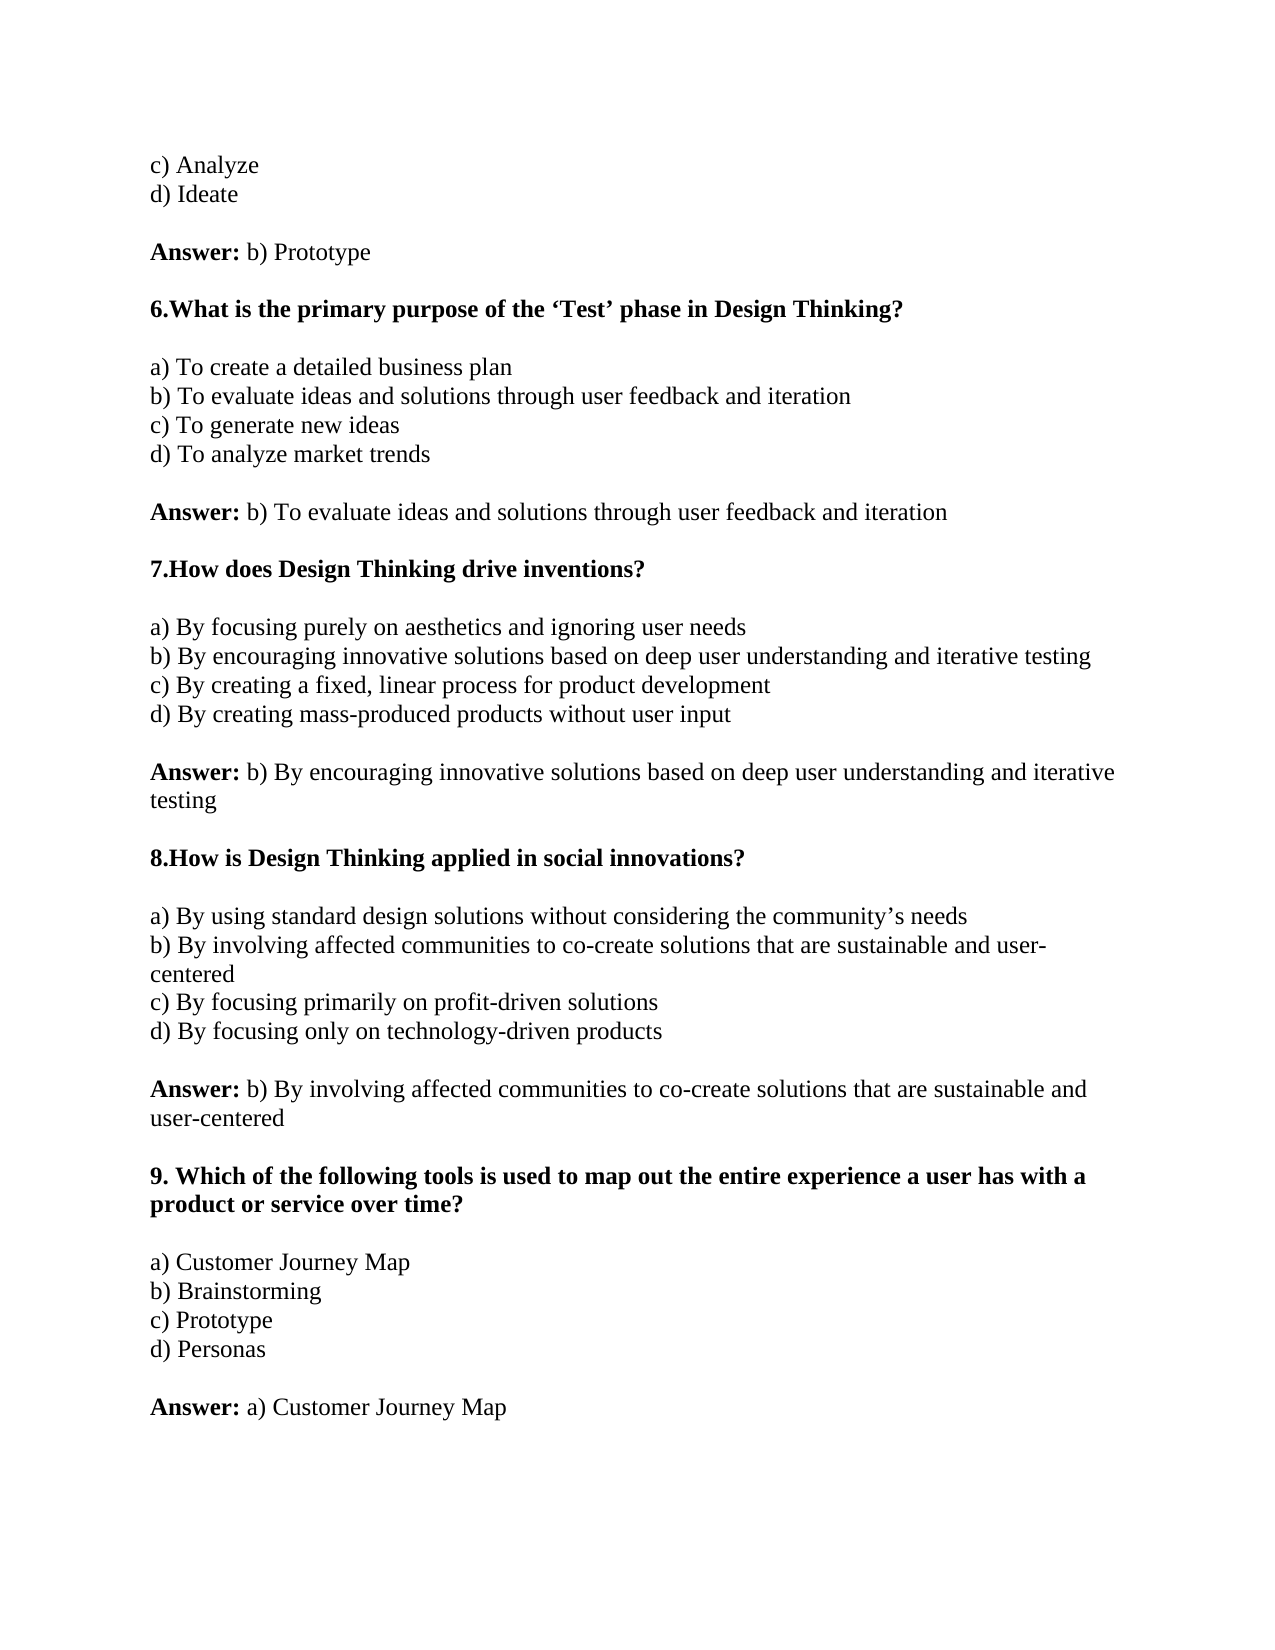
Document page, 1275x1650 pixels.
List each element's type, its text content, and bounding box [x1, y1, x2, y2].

subtitle 8.How is Design Thinking applied in social innovations? [150, 843, 1125, 872]
text Answer: a) Customer Journey Map [150, 1392, 1125, 1420]
text a) By focusing purely on aesthetics and ignoring user needs b) By encouraging innovative solutions based on deep user understanding and iterative testing c) By creating a fixed, linear process for product development d) By creating mass-produced products without user input [150, 612, 1125, 727]
text Answer: b) To evaluate ideas and solutions through user feedback and iteration [150, 497, 1125, 525]
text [150, 150, 1125, 207]
subtitle 6.What is the primary purpose of the ‘Test’ phase in Design Thinking? [150, 294, 1125, 323]
text a) Customer Journey Map b) Brainstorming c) Prototype d) Personas [150, 1247, 1125, 1362]
text Answer: b) By involving affected communities to co-create solutions that are sustainable and user-centered [150, 1074, 1125, 1132]
text a) To create a detailed business plan b) To evaluate ideas and solutions through user feedback and iteration c) To generate new ideas d) To analyze market trends [150, 352, 1125, 467]
subtitle 9. Which of the following tools is used to map out the entire experience a user has with a product or service over time? [150, 1161, 1125, 1218]
text Answer: b) By encouraging innovative solutions based on deep user understanding and iterative testing [150, 757, 1125, 814]
text a) By using standard design solutions without considering the community’s needs b) By involving affected communities to co-create solutions that are sustainable and user-centered c) By focusing primarily on profit-driven solutions d) By focusing only on technology-driven products [150, 901, 1125, 1045]
text Answer: b) Prototype [150, 237, 1125, 265]
subtitle 7.How does Design Thinking drive inventions? [150, 554, 1125, 583]
